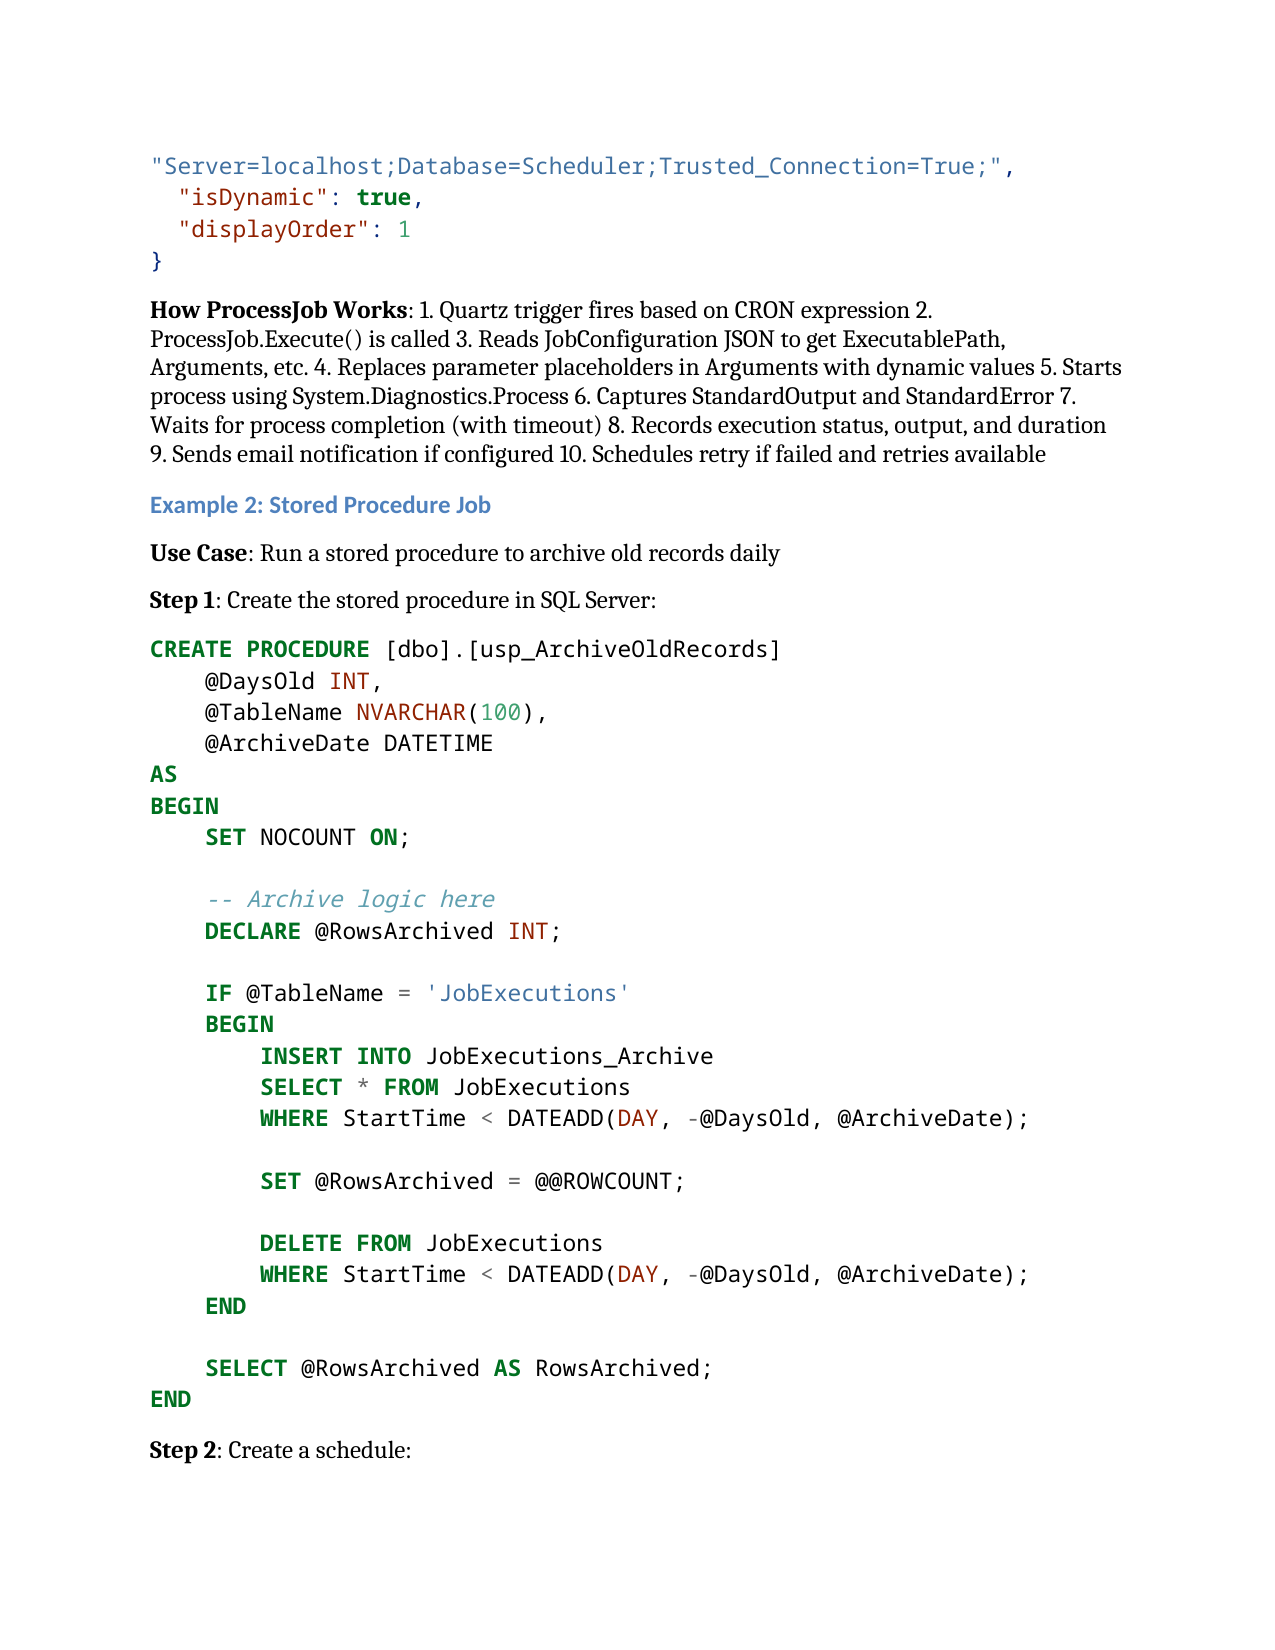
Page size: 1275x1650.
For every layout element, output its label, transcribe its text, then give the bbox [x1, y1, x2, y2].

subtitle Example 2: Stored Procedure Job [150, 489, 1125, 520]
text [150, 150, 1125, 275]
text CREATE PROCEDURE [dbo].[usp_ArchiveOldRecords] @DaysOld INT, @TableName NVARCHAR(100), @ArchiveDate DATETIME AS BEGIN SET NOCOUNT ON; -- Archive logic here DECLARE @RowsArchived INT; IF @TableName = 'JobExecutions' BEGIN INSERT INTO JobExecutions_Archive SELECT * FROM JobExecutions WHERE StartTime < DATEADD(DAY, -@DaysOld, @ArchiveDate); SET @RowsArchived = @@ROWCOUNT; DELETE FROM JobExecutions WHERE StartTime < DATEADD(DAY, -@DaysOld, @ArchiveDate); END SELECT @RowsArchived AS RowsArchived; END [150, 633, 1125, 1415]
text How ProcessJob Works: 1. Quartz trigger fires based on CRON expression 2. ProcessJob.Execute() is called 3. Reads JobConfiguration JSON to get ExecutablePath, Arguments, etc. 4. Replaces parameter placeholders in Arguments with dynamic values 5. Starts process using System.Diagnostics.Process 6. Captures StandardOutput and StandardError 7. Waits for process completion (with timeout) 8. Records execution status, output, and duration 9. Sends email notification if configured 10. Schedules retry if failed and retries available [150, 296, 1125, 468]
text Step 2: Create a schedule: [150, 1436, 1125, 1464]
text Use Case: Run a stored procedure to archive old records daily [150, 538, 1125, 567]
text Step 1: Create the stored procedure in SQL Server: [150, 586, 1125, 615]
